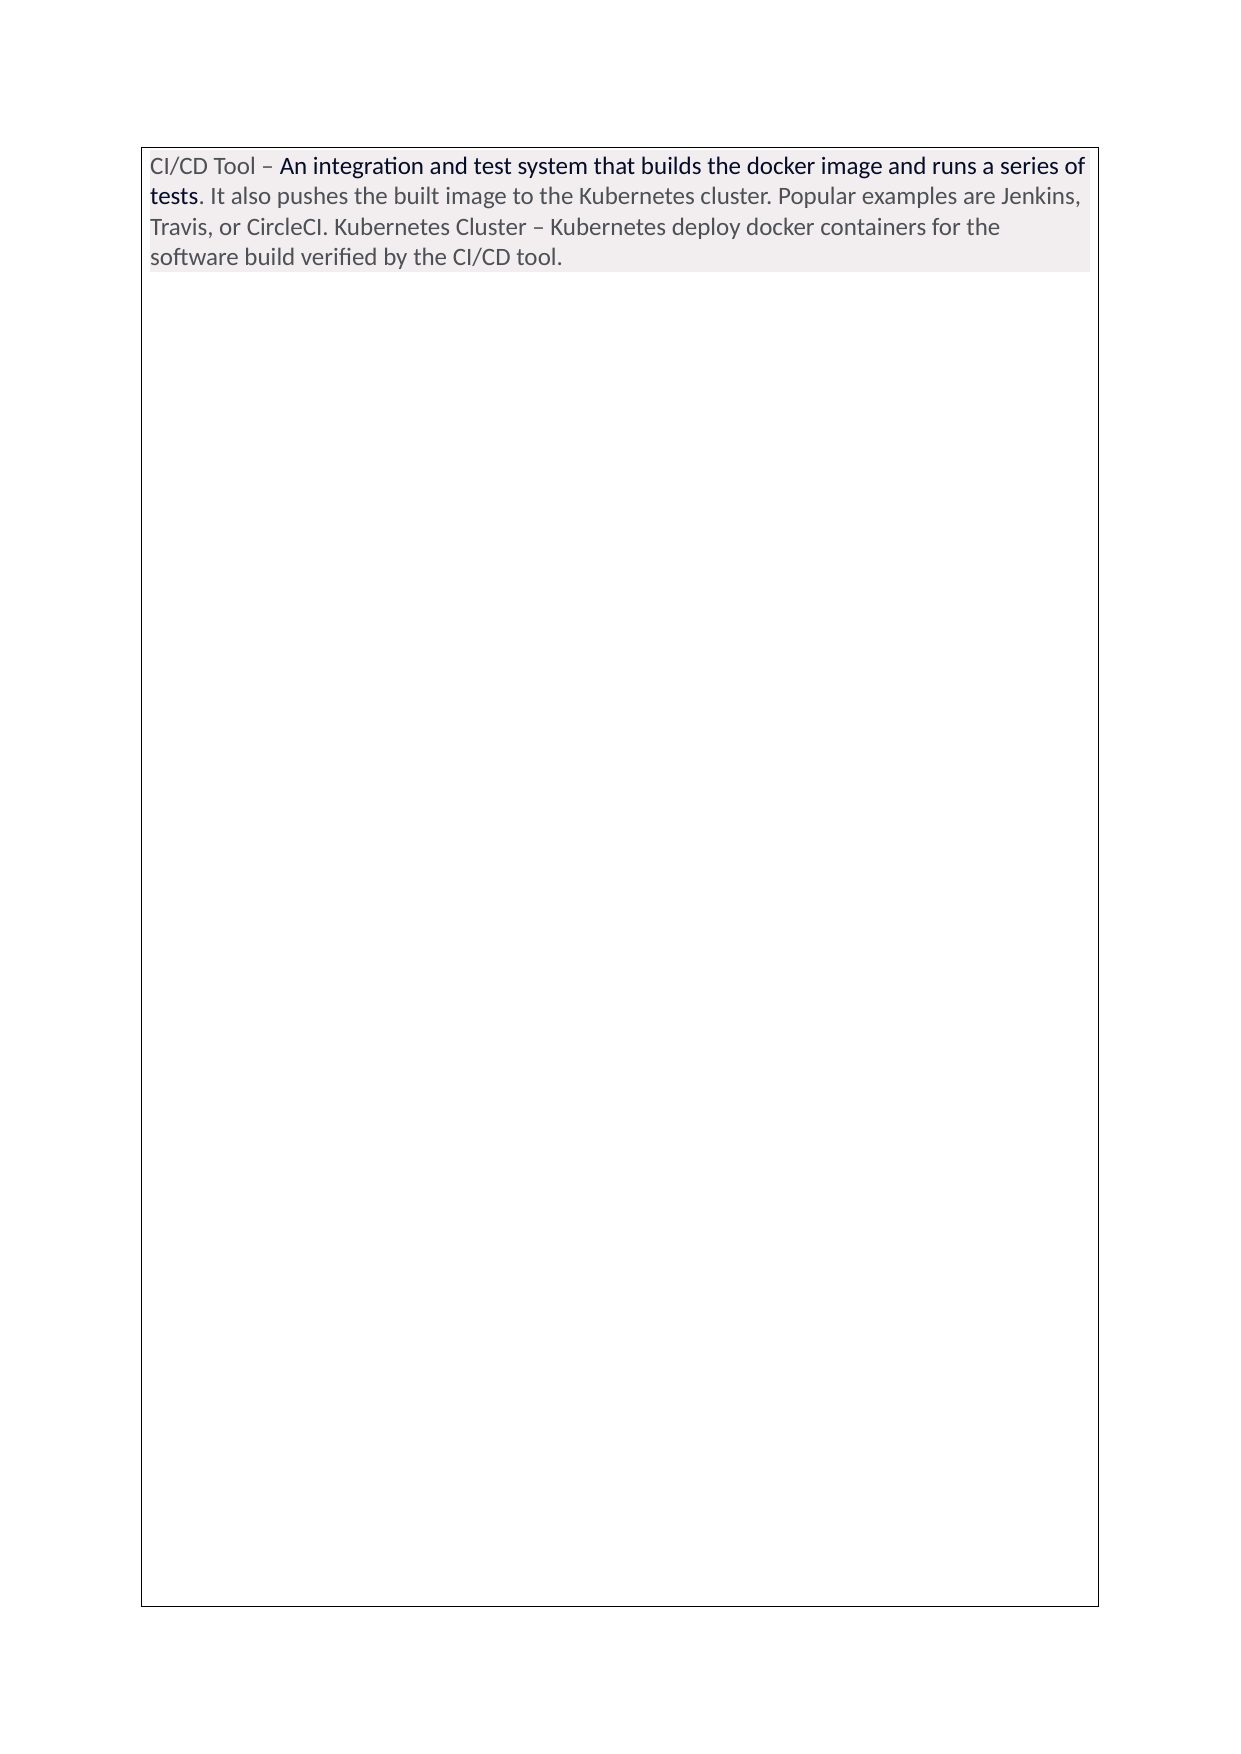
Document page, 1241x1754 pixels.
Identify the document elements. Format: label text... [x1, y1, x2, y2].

text CI/CD Tool – An integration and test system that builds the docker image and runs a series of tests. It also pushes the built image to the Kubernetes cluster. Popular examples are Jenkins, Travis, or CircleCI. Kubernetes Cluster – Kubernetes deploy docker containers for the software build verified by the CI/CD tool. [150, 150, 1090, 272]
